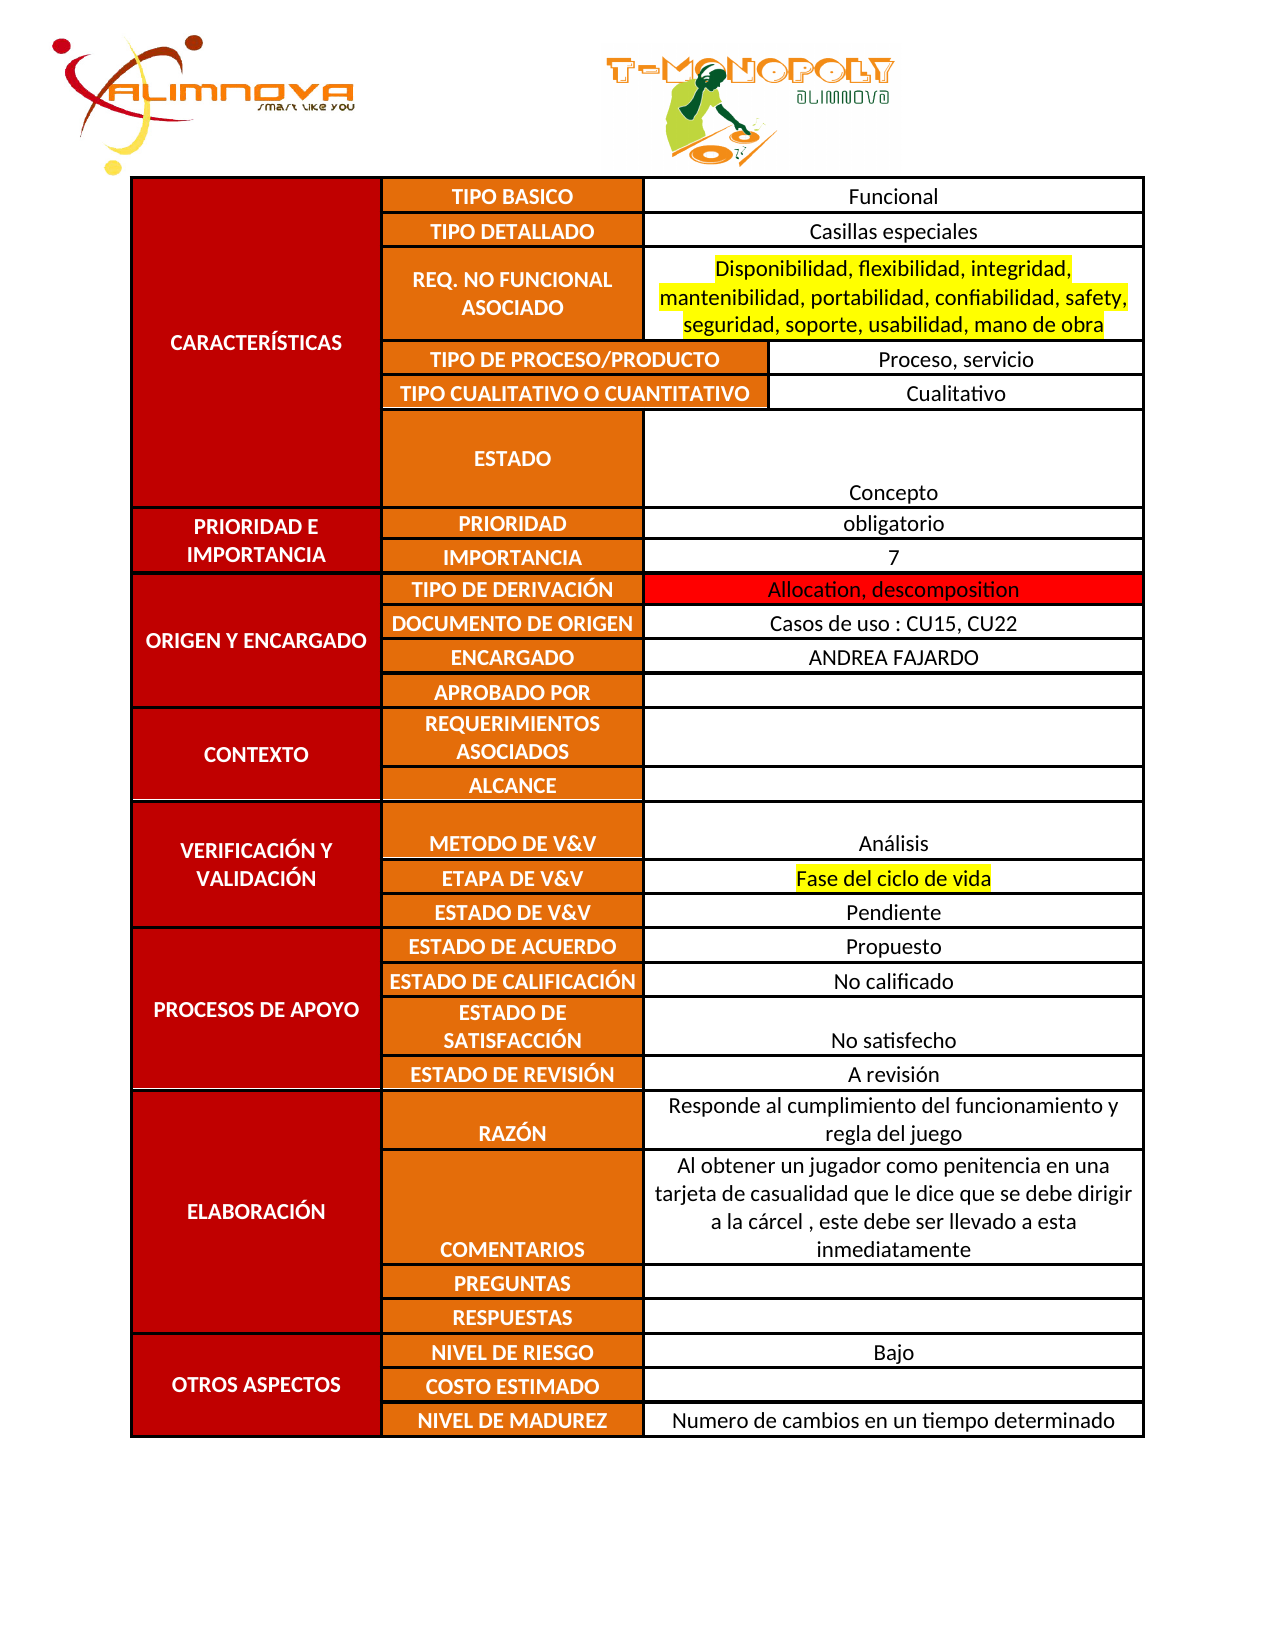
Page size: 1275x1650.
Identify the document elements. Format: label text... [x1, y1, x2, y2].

table_cell Funcional [645, 179, 1142, 211]
table_cell [645, 768, 1142, 799]
table_cell CARACTERÍSTICAS [133, 179, 380, 506]
table_cell TIPO DETALLADO [383, 214, 642, 245]
table_cell Proceso, servicio [770, 342, 1142, 373]
table_cell RAZÓN [383, 1092, 642, 1148]
table_cell NIVEL DE RIESGO [383, 1335, 642, 1366]
table_cell [645, 709, 1142, 765]
table_cell ESTADO DE SATISFACCIÓN [383, 998, 642, 1054]
table_cell OTROS ASPECTOS [133, 1335, 380, 1435]
table_cell ESTADO DE CALIFICACIÓN [383, 964, 642, 995]
picture [601, 43, 902, 176]
table_cell ESTADO DE ACUERDO [383, 929, 642, 961]
table_cell ENCARGADO [383, 640, 642, 671]
table_cell IMPORTANCIA [383, 540, 642, 571]
table_cell Propuesto [645, 929, 1142, 961]
table_cell ALCANCE [383, 768, 642, 799]
table_cell No satisfecho [645, 998, 1142, 1054]
table_cell 7 [645, 540, 1142, 571]
table_cell PROCESOS DE APOYO [133, 929, 380, 1088]
table_cell PRIORIDAD E IMPORTANCIA [133, 509, 380, 571]
table_cell A revisión [645, 1057, 1142, 1088]
table_cell Casos de uso : CU15, CU22 [645, 606, 1142, 637]
table_cell TIPO DE DERIVACIÓN [383, 575, 642, 603]
table_cell METODO DE V&V [383, 803, 642, 857]
table_cell [645, 1266, 1142, 1297]
table_cell PREGUNTAS [383, 1266, 642, 1297]
table_cell PRIORIDAD [383, 509, 642, 537]
table_cell ESTADO [383, 411, 642, 506]
picture [48, 33, 356, 177]
table_cell Análisis [645, 803, 1142, 857]
table_cell [645, 675, 1142, 706]
table_cell Casillas especiales [645, 214, 1142, 245]
table_cell Cualitativo [770, 376, 1142, 407]
table_cell TIPO DE PROCESO/PRODUCTO [383, 342, 767, 373]
table_cell No calificado [645, 964, 1142, 995]
table_cell REQ. NO FUNCIONAL ASOCIADO [383, 248, 642, 339]
table_cell Concepto [645, 411, 1142, 506]
table_cell Fase del ciclo de vida [645, 861, 1142, 892]
table_cell Responde al cumplimiento del funcionamiento y regla del juego [645, 1092, 1142, 1148]
table_cell ANDREA FAJARDO [645, 640, 1142, 671]
table_cell Disponibilidad, flexibilidad, integridad, mantenibilidad, portabilidad, confiabilidad, safety, seguridad, soporte, usabilidad, mano de obra [645, 248, 1142, 339]
table_cell [645, 1300, 1142, 1332]
table_cell ETAPA DE V&V [383, 861, 642, 892]
table_cell ESTADO DE REVISIÓN [383, 1057, 642, 1088]
table_cell VERIFICACIÓN Y VALIDACIÓN [133, 803, 380, 926]
table_cell APROBADO POR [383, 675, 642, 706]
table_cell Al obtener un jugador como penitencia en una tarjeta de casualidad que le dice que se debe dirigir a la cárcel , este debe ser llevado a esta inmediatamente [645, 1151, 1142, 1263]
table_cell TIPO BASICO [383, 179, 642, 211]
table_cell DOCUMENTO DE ORIGEN [383, 606, 642, 637]
table_cell CONTEXTO [133, 709, 380, 799]
table_cell ORIGEN Y ENCARGADO [133, 575, 380, 706]
table_cell TIPO CUALITATIVO O CUANTITATIVO [383, 376, 767, 407]
table_cell Bajo [645, 1335, 1142, 1366]
table_cell Allocation, descomposition [645, 575, 1142, 603]
table_cell COSTO ESTIMADO [383, 1369, 642, 1400]
table_cell ELABORACIÓN [133, 1092, 380, 1332]
table_cell COMENTARIOS [383, 1151, 642, 1263]
table_cell RESPUESTAS [383, 1300, 642, 1332]
table_cell ESTADO DE V&V [383, 895, 642, 926]
table_cell obligatorio [645, 509, 1142, 537]
table_cell Pendiente [645, 895, 1142, 926]
table_cell NIVEL DE MADUREZ [383, 1404, 642, 1435]
table_cell [645, 1369, 1142, 1400]
table_cell Numero de cambios en un tiempo determinado [645, 1404, 1142, 1435]
table_cell REQUERIMIENTOS ASOCIADOS [383, 709, 642, 765]
